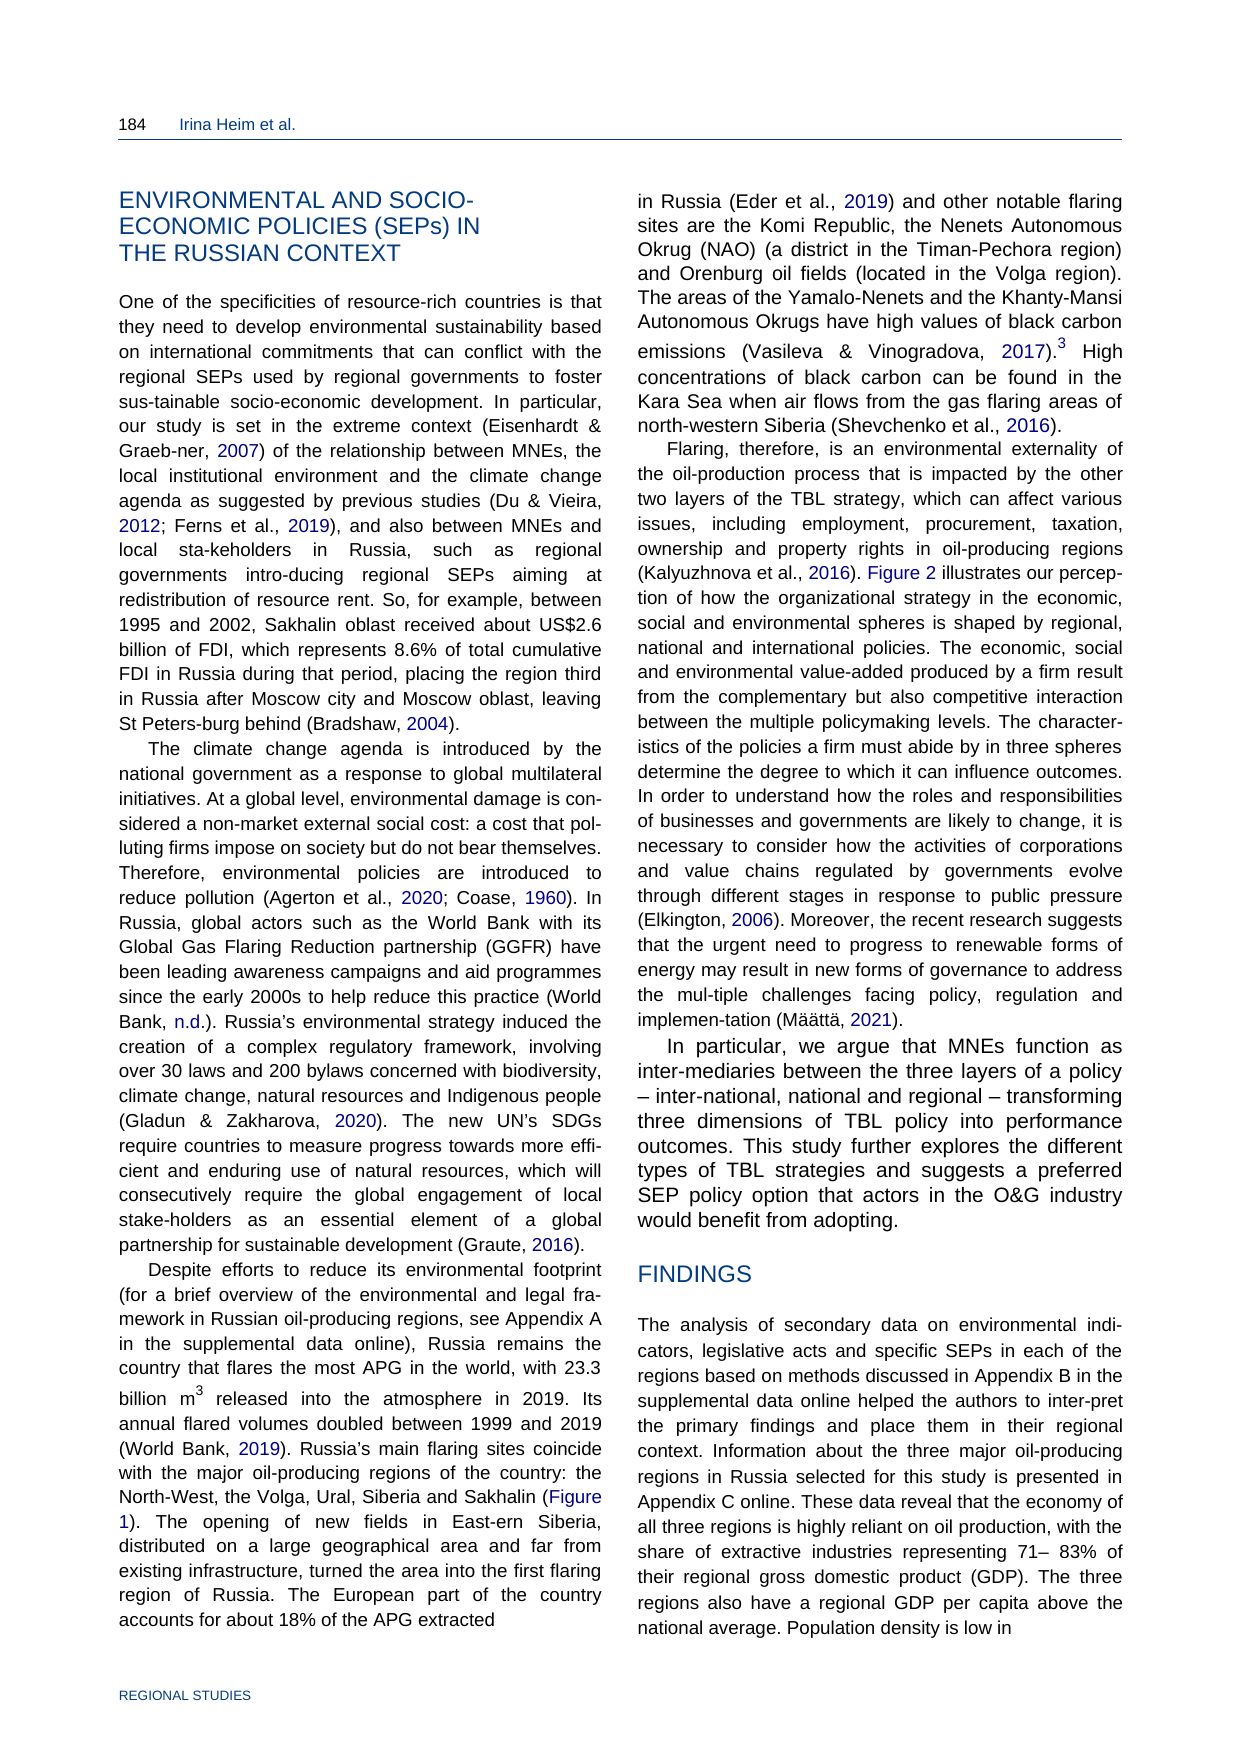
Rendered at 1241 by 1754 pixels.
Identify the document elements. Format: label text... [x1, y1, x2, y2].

list Irina Heim et al. [118, 114, 1123, 134]
text REGIONAL STUDIES [119, 1688, 1123, 1703]
text Despite efforts to reduce its environmental footprint (for a brief overview of the environmental and legal fra-mework in Russian oil-producing regions, see Appendix A in the supplemental data online), Russia remains the country that flares the most APG in the world, with 23.3 billion m3 released into the atmosphere in 2019. Its annual flared volumes doubled between 1999 and 2019 (World Bank, 2019). Russia’s main flaring sites coincide with the major oil-producing regions of the country: the North-West, the Volga, Ural, Siberia and Sakhalin (Figure 1). The opening of new fields in East-ern Siberia, distributed on a large geographical area and far from existing infrastructure, turned the area into the first flaring region of Russia. The European part of the country accounts for about 18% of the APG extracted [119, 1259, 602, 1630]
text In particular, we argue that MNEs function as inter-mediaries between the three layers of a policy – inter-national, national and regional – transforming three dimensions of TBL policy into performance outcomes. This study further explores the different types of TBL strategies and suggests a preferred SEP policy option that actors in the O&G industry would benefit from adopting. [637, 1034, 1123, 1232]
text The analysis of secondary data on environmental indi-cators, legislative acts and specific SEPs in each of the regions based on methods discussed in Appendix B in the supplemental data online helped the authors to inter-pret the primary findings and place them in their regional context. Information about the three major oil-producing regions in Russia selected for this study is presented in Appendix C online. These data reveal that the economy of all three regions is highly reliant on oil production, with the share of extractive industries representing 71– 83% of their regional gross domestic product (GDP). The three regions also have a regional GDP per capita above the national average. Population density is low in [637, 1314, 1123, 1638]
text Flaring, therefore, is an environmental externality of the oil-production process that is impacted by the other two layers of the TBL strategy, which can affect various issues, including employment, procurement, taxation, ownership and property rights in oil-producing regions (Kalyuzhnova et al., 2016). Figure 2 illustrates our percep-tion of how the organizational strategy in the economic, social and environmental spheres is shaped by regional, national and international policies. The economic, social and environmental value-added produced by a firm result from the complementary but also competitive interaction between the multiple policymaking levels. The character-istics of the policies a firm must abide by in three spheres determine the degree to which it can influence outcomes. In order to understand how the roles and responsibilities of businesses and governments are likely to change, it is necessary to consider how the activities of corporations and value chains regulated by governments evolve through different stages in response to public pressure (Elkington, 2006). Moreover, the recent research suggests that the urgent need to progress to renewable forms of energy may result in new forms of governance to address the mul-tiple challenges facing policy, regulation and implemen-tation (Määttä, 2021). [637, 438, 1123, 1030]
text The climate change agenda is introduced by the national government as a response to global multilateral initiatives. At a global level, environmental damage is con-sidered a non-market external social cost: a cost that pol-luting firms impose on society but do not bear themselves. Therefore, environmental policies are introduced to reduce pollution (Agerton et al., 2020; Coase, 1960). In Russia, global actors such as the World Bank with its Global Gas Flaring Reduction partnership (GGFR) have been leading awareness campaigns and aid programmes since the early 2000s to help reduce this practice (World Bank, n.d.). Russia’s environmental strategy induced the creation of a complex regulatory framework, involving over 30 laws and 200 bylaws concerned with biodiversity, climate change, natural resources and Indigenous people (Gladun & Zakharova, 2020). The new UN’s SDGs require countries to measure progress towards more effi-cient and enduring use of natural resources, which will consecutively require the global engagement of local stake-holders as an essential element of a global partnership for sustainable development (Graute, 2016). [119, 738, 602, 1255]
text in Russia (Eder et al., 2019) and other notable flaring sites are the Komi Republic, the Nenets Autonomous Okrug (NAO) (a district in the Timan-Pechora region) and Orenburg oil fields (located in the Volga region). The areas of the Yamalo-Nenets and the Khanty-Mansi Autonomous Okrugs have high values of black carbon emissions (Vasileva & Vinogradova, 2017).3 High concentrations of black carbon can be found in the Kara Sea when air flows from the gas flaring areas of north-western Siberia (Shevchenko et al., 2016). [637, 189, 1123, 436]
text FINDINGS [637, 1260, 1123, 1288]
text ENVIRONMENTAL AND SOCIO-ECONOMIC POLICIES (SEPs) IN THE RUSSIAN CONTEXT [119, 187, 510, 266]
text One of the specificities of resource-rich countries is that they need to develop environmental sustainability based on international commitments that can conflict with the regional SEPs used by regional governments to foster sus-tainable socio-economic development. In particular, our study is set in the extreme context (Eisenhardt & Graeb-ner, 2007) of the relationship between MNEs, the local institutional environment and the climate change agenda as suggested by previous studies (Du & Vieira, 2012; Ferns et al., 2019), and also between MNEs and local sta-keholders in Russia, such as regional governments intro-ducing regional SEPs aiming at redistribution of resource rent. So, for example, between 1995 and 2002, Sakhalin oblast received about US$2.6 billion of FDI, which represents 8.6% of total cumulative FDI in Russia during that period, placing the region third in Russia after Moscow city and Moscow oblast, leaving St Peters-burg behind (Bradshaw, 2004). [119, 291, 602, 734]
